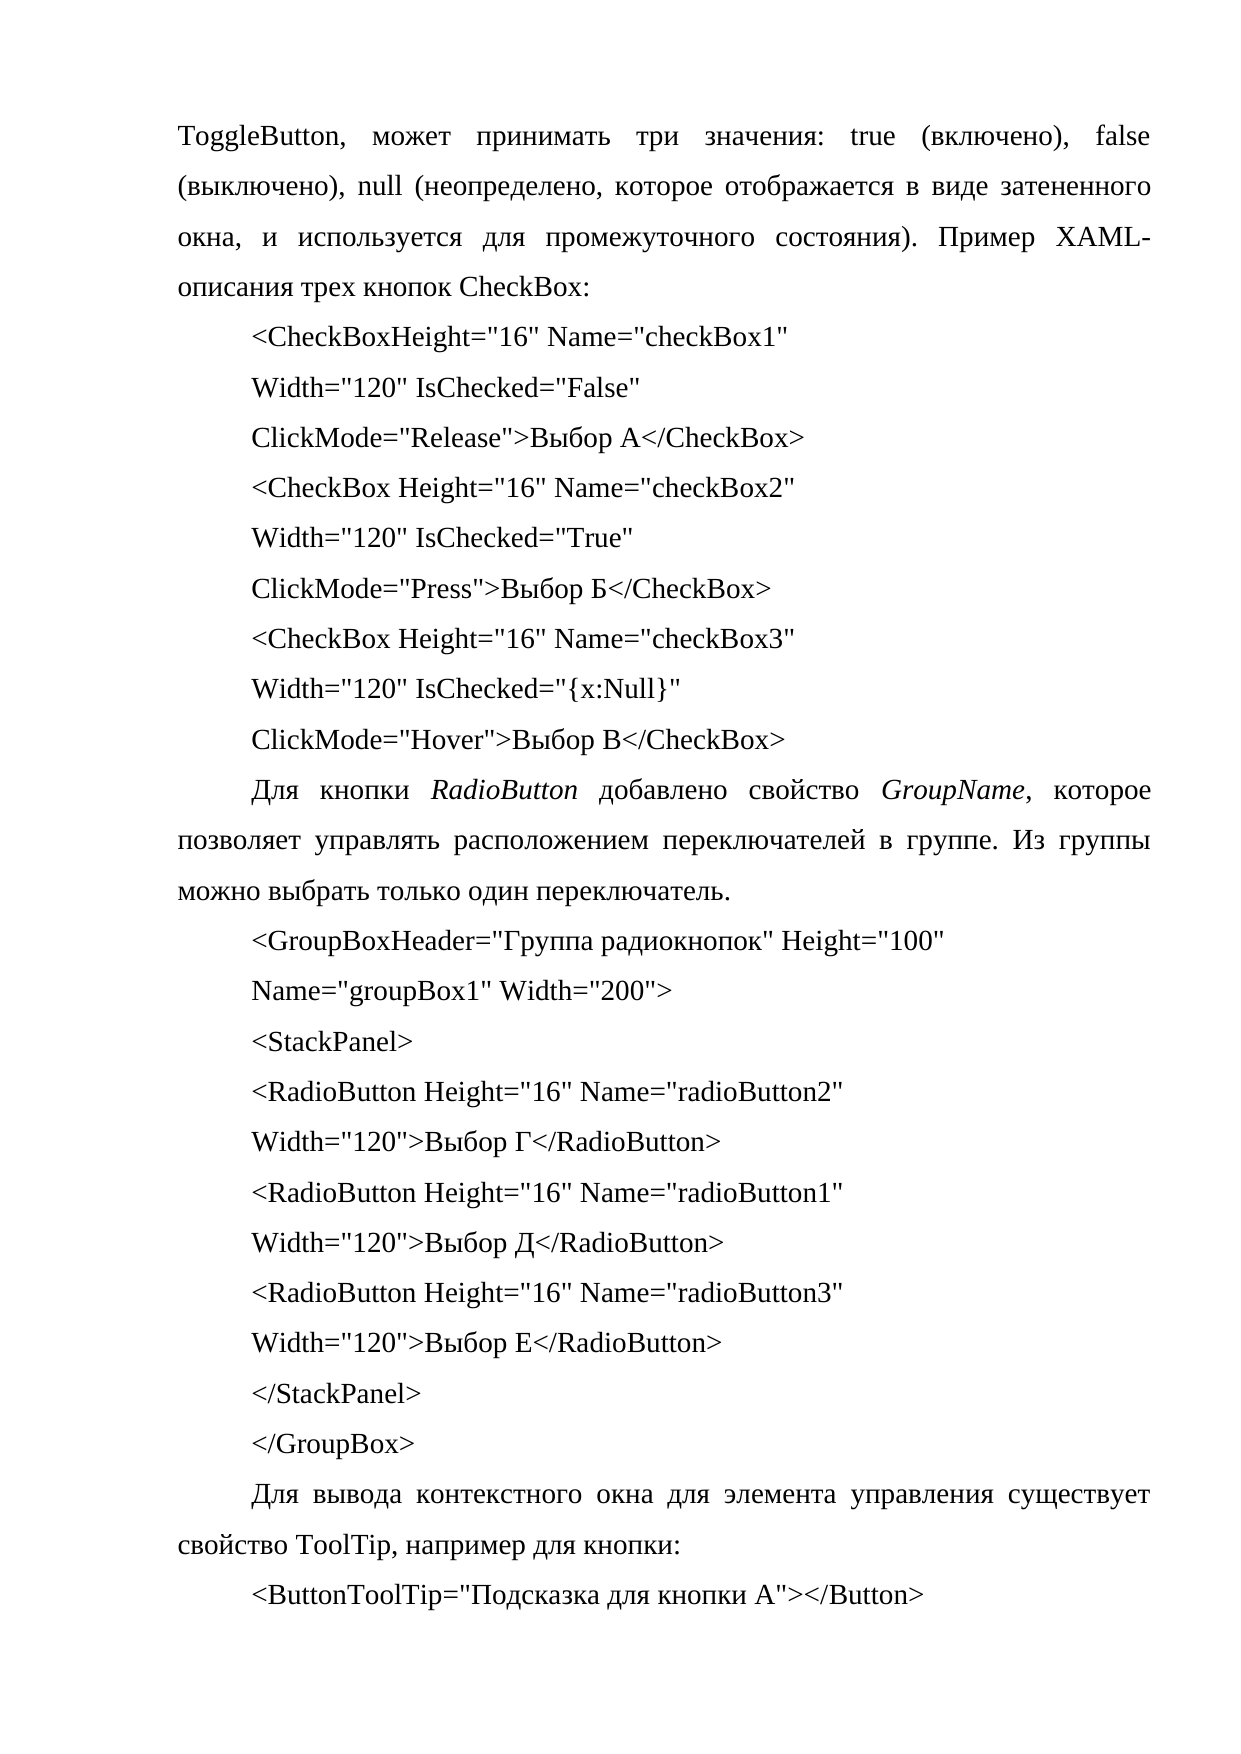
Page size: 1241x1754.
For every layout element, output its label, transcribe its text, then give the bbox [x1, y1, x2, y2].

text Width="120">Выбор Д</RadioButton> [177, 1225, 1152, 1258]
text Width="120">Выбор Г</RadioButton> [177, 1124, 1152, 1158]
text <RadioButton Height="16" Name="radioButton1" [177, 1175, 1152, 1208]
text Width="120" IsChecked="False" [177, 370, 1152, 403]
text ClickMode="Release">Выбор А</CheckBox> [177, 420, 1152, 453]
text <CheckBoxHeight="16" Name="checkBox1" [177, 319, 1152, 353]
text Для вывода контекстного окна для элемента управления существует свойство ToolTip, например для кнопки: [177, 1477, 1152, 1560]
text <CheckBox Height="16" Name="checkBox2" [177, 470, 1152, 504]
text <RadioButton Height="16" Name="radioButton2" [177, 1074, 1152, 1108]
text Name="groupBox1" Width="200"> [177, 973, 1152, 1007]
text Width="120">Выбор Е</RadioButton> [177, 1326, 1152, 1359]
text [177, 118, 1152, 303]
text ClickMode="Hover">Выбор В</CheckBox> [177, 722, 1152, 755]
text Width="120" IsChecked="True" [177, 521, 1152, 554]
text <RadioButton Height="16" Name="radioButton3" [177, 1275, 1152, 1309]
text </GroupBox> [177, 1426, 1152, 1460]
text ClickMode="Press">Выбор Б</CheckBox> [177, 571, 1152, 604]
text Для кнопки RadioButton добавлено свойство GroupName, которое позволяет управлять расположением переключателей в группе. Из группы можно выбрать только один переключатель. [177, 772, 1152, 906]
text Width="120" IsChecked="{x:Null}" [177, 672, 1152, 705]
text </StackPanel> [177, 1376, 1152, 1409]
text <GroupBoxHeader="Группа радиокнопок" Height="100" [177, 923, 1152, 957]
text <ButtonToolTip="Подсказка для кнопки А"></Button> [177, 1577, 1152, 1611]
text <CheckBox Height="16" Name="checkBox3" [177, 621, 1152, 655]
text <StackPanel> [177, 1024, 1152, 1057]
